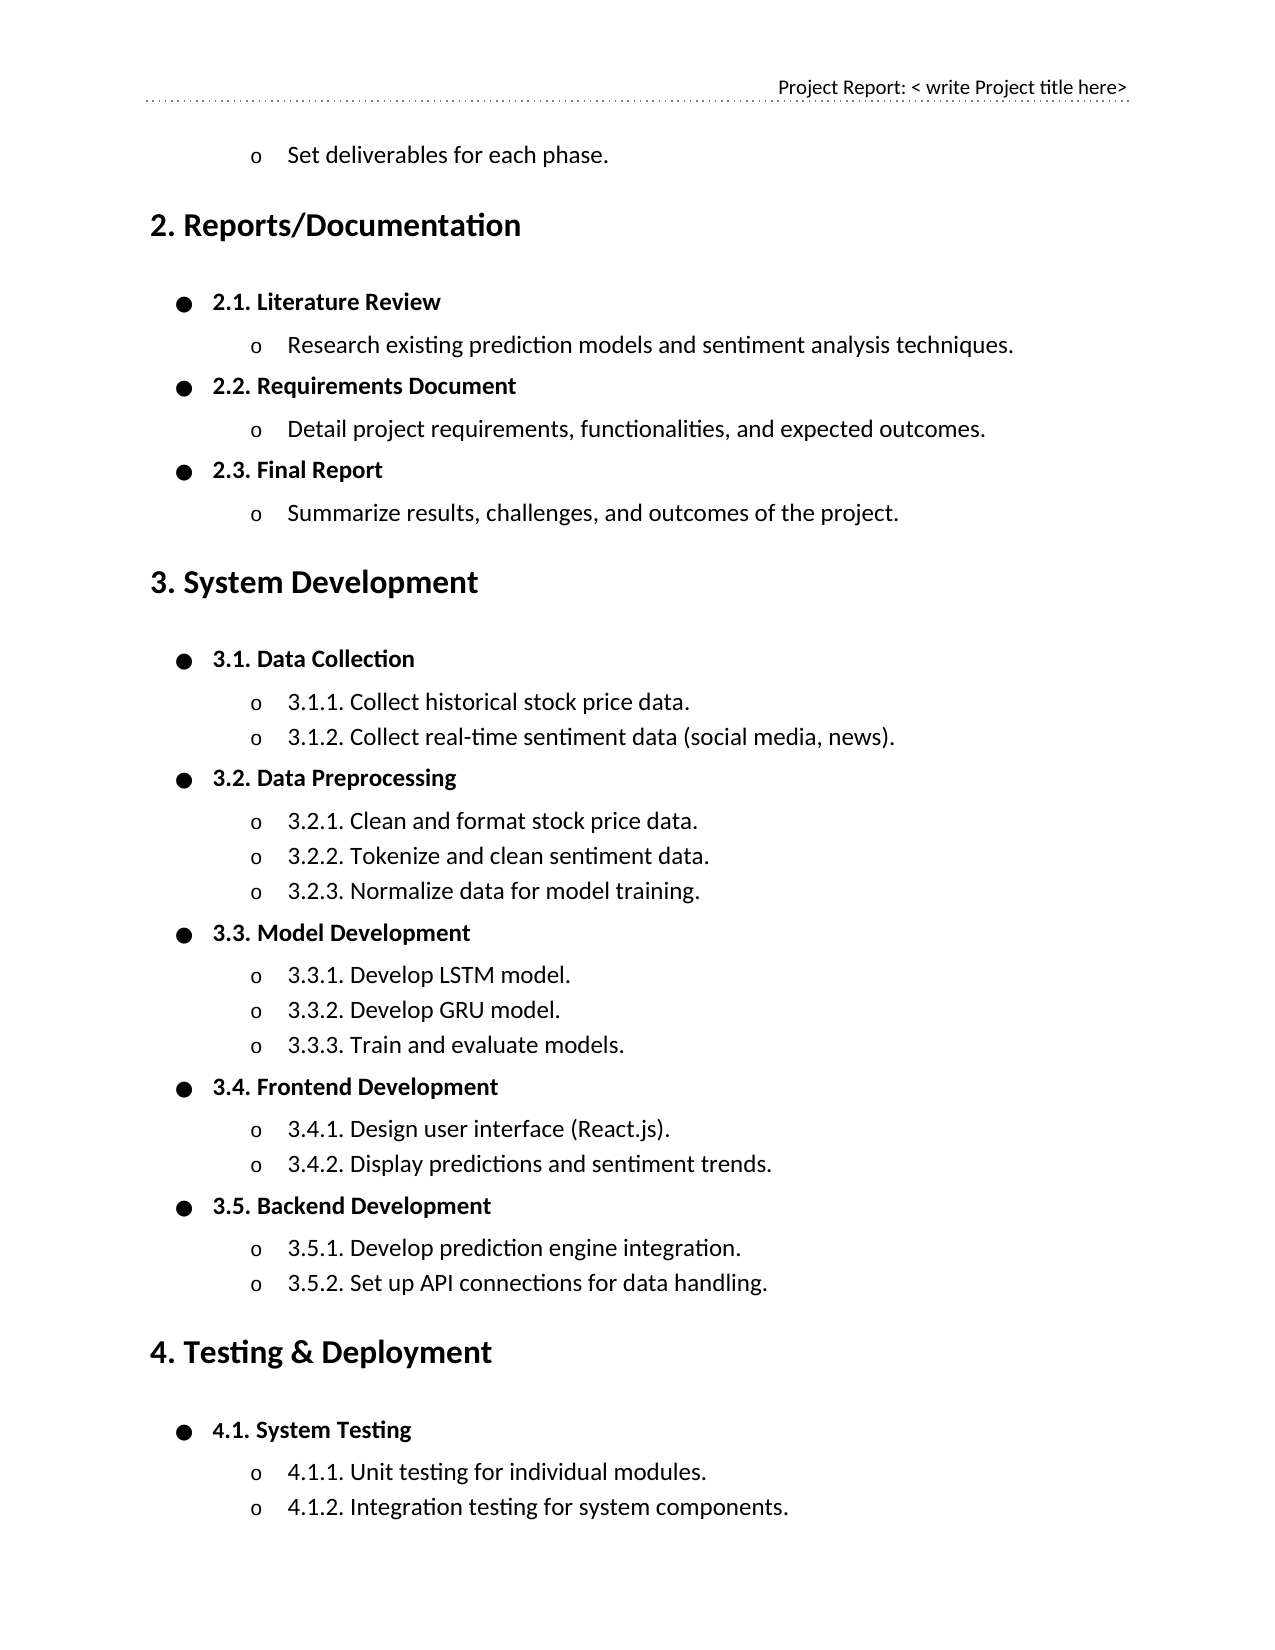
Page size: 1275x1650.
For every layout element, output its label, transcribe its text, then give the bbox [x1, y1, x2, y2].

list 2.3. Final Report [175, 448, 1221, 491]
list Set deliverables for each phase. [250, 139, 1221, 170]
list 3.5.1. Develop prediction engine integration. [250, 1232, 1221, 1263]
list 2.1. Literature Review [175, 280, 1221, 322]
list 3.3.2. Develop GRU model. [250, 994, 1221, 1025]
subtitle 2. Reports/Documentation [150, 204, 1221, 244]
list 3.2.2. Tokenize and clean sentiment data. [250, 840, 1221, 871]
list 3.1. Data Collection [175, 637, 1221, 680]
list Detail project requirements, functionalities, and expected outcomes. [250, 413, 1221, 443]
list 3.5. Backend Development [175, 1183, 1221, 1226]
list 3.5.2. Set up API connections for data handling. [250, 1267, 1221, 1298]
list Research existing prediction models and sentiment analysis techniques. [250, 329, 1221, 359]
list Summarize results, challenges, and outcomes of the project. [250, 497, 1221, 527]
subtitle 3. System Development [150, 561, 1221, 602]
list 4.1.1. Unit testing for individual modules. [250, 1456, 1221, 1487]
list 3.2. Data Preprocessing [175, 756, 1221, 799]
list 3.2.1. Clean and format stock price data. [250, 805, 1221, 836]
list 3.1.2. Collect real-time sentiment data (social media, news). [250, 721, 1221, 752]
list 3.2.3. Normalize data for model training. [250, 875, 1221, 906]
list 4.1.2. Integration testing for system components. [250, 1491, 1221, 1522]
list 3.1.1. Collect historical stock price data. [250, 686, 1221, 717]
list 2.2. Requirements Document [175, 364, 1221, 406]
list 4.1. System Testing [175, 1407, 1221, 1450]
list 3.4.2. Display predictions and sentiment trends. [250, 1148, 1221, 1179]
list 3.3.3. Train and evaluate models. [250, 1029, 1221, 1060]
subtitle 4. Testing & Deployment [150, 1331, 1221, 1372]
list 3.4. Frontend Development [175, 1064, 1221, 1107]
list 3.4.1. Design user interface (React.js). [250, 1113, 1221, 1144]
list 3.3. Model Development [175, 910, 1221, 953]
list 3.3.1. Develop LSTM model. [250, 959, 1221, 990]
